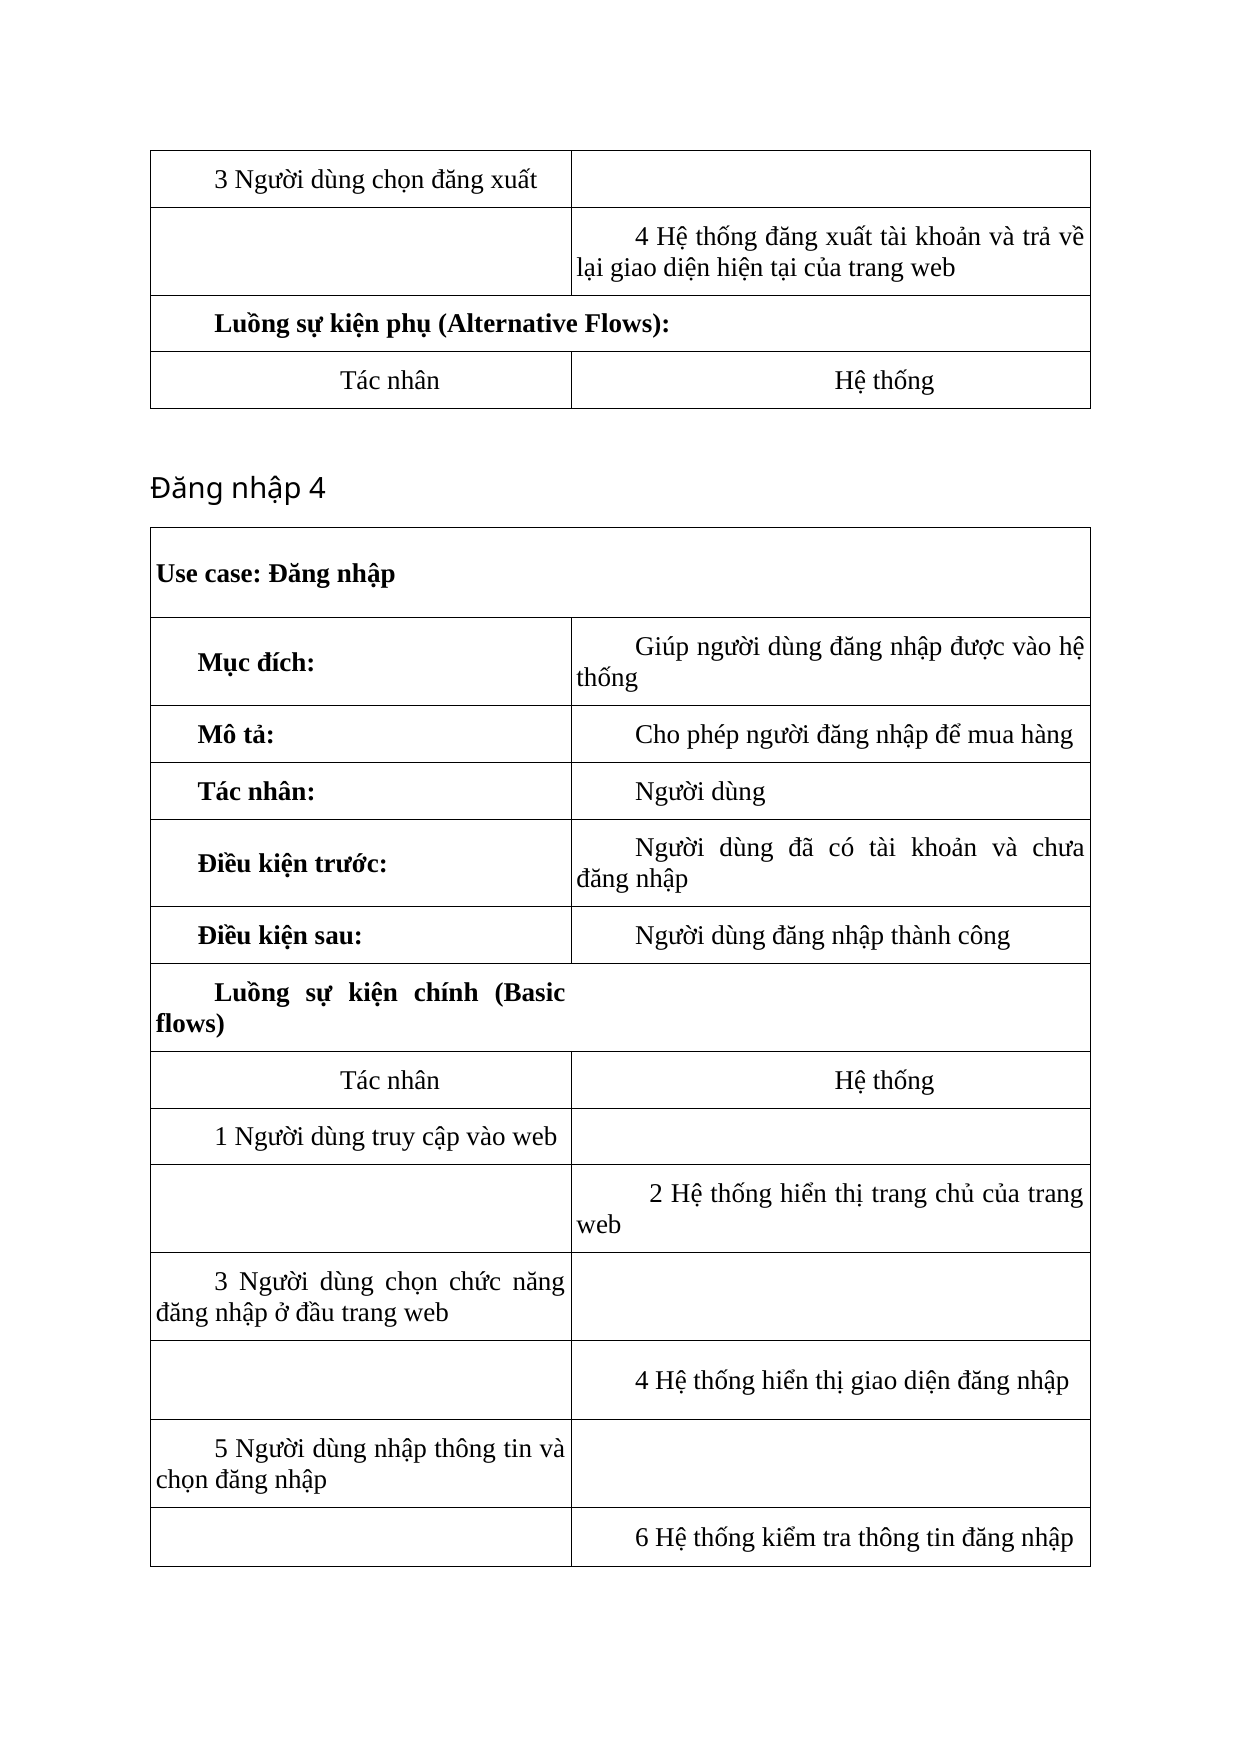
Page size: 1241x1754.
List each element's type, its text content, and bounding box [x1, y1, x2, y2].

table_cell Luồng sự kiện chính (Basic flows) [151, 964, 571, 1051]
table_cell Hệ thống [572, 1052, 1090, 1107]
table_cell Giúp người dùng đăng nhập được vào hệ thống [572, 618, 1090, 705]
table_cell Mô tả: [151, 706, 571, 762]
table_cell Người dùng đã có tài khoản và chưa đăng nhập [572, 820, 1090, 906]
table_cell 6 Hệ thống kiểm tra thông tin đăng nhập [572, 1508, 1090, 1566]
table_cell 5 Người dùng nhập thông tin và chọn đăng nhập [151, 1420, 571, 1507]
table_cell Tác nhân [151, 1052, 571, 1107]
table_cell Người dùng đăng nhập thành công [572, 907, 1090, 963]
table_cell Tác nhân: [151, 763, 571, 818]
table_cell [572, 151, 1090, 207]
table_cell 4 Hệ thống đăng xuất tài khoản và trả về lại giao diện hiện tại của trang web [572, 208, 1090, 294]
table_cell [572, 1109, 1090, 1164]
table_cell Tác nhân [151, 352, 571, 408]
table_cell [151, 1165, 571, 1252]
table_cell Điều kiện trước: [151, 820, 571, 906]
table_cell 2 Hệ thống hiển thị trang chủ của trang web [572, 1165, 1090, 1252]
table_cell [151, 1341, 571, 1419]
table_cell [151, 208, 571, 294]
table_cell Điều kiện sau: [151, 907, 571, 963]
table_cell 1 Người dùng truy cập vào web [151, 1109, 571, 1164]
table_cell [571, 964, 1090, 1051]
table_cell Hệ thống [572, 352, 1090, 408]
table_cell [572, 1253, 1090, 1340]
table_cell 3 Người dùng chọn chức năng đăng nhập ở đầu trang web [151, 1253, 571, 1340]
table_cell Luồng sự kiện phụ (Alternative Flows): [151, 296, 1090, 351]
text Đăng nhập 4 [150, 468, 1090, 507]
table_cell [151, 1508, 571, 1566]
table_cell Mục đích: [151, 618, 571, 705]
table_cell [572, 1420, 1090, 1507]
table_cell Cho phép người đăng nhập để mua hàng [572, 706, 1090, 762]
table_header Use case: Đăng nhập [151, 528, 1090, 617]
table_cell 3 Người dùng chọn đăng xuất [151, 151, 571, 207]
table_cell Người dùng [572, 763, 1090, 818]
table_cell 4 Hệ thống hiển thị giao diện đăng nhập [572, 1341, 1090, 1419]
